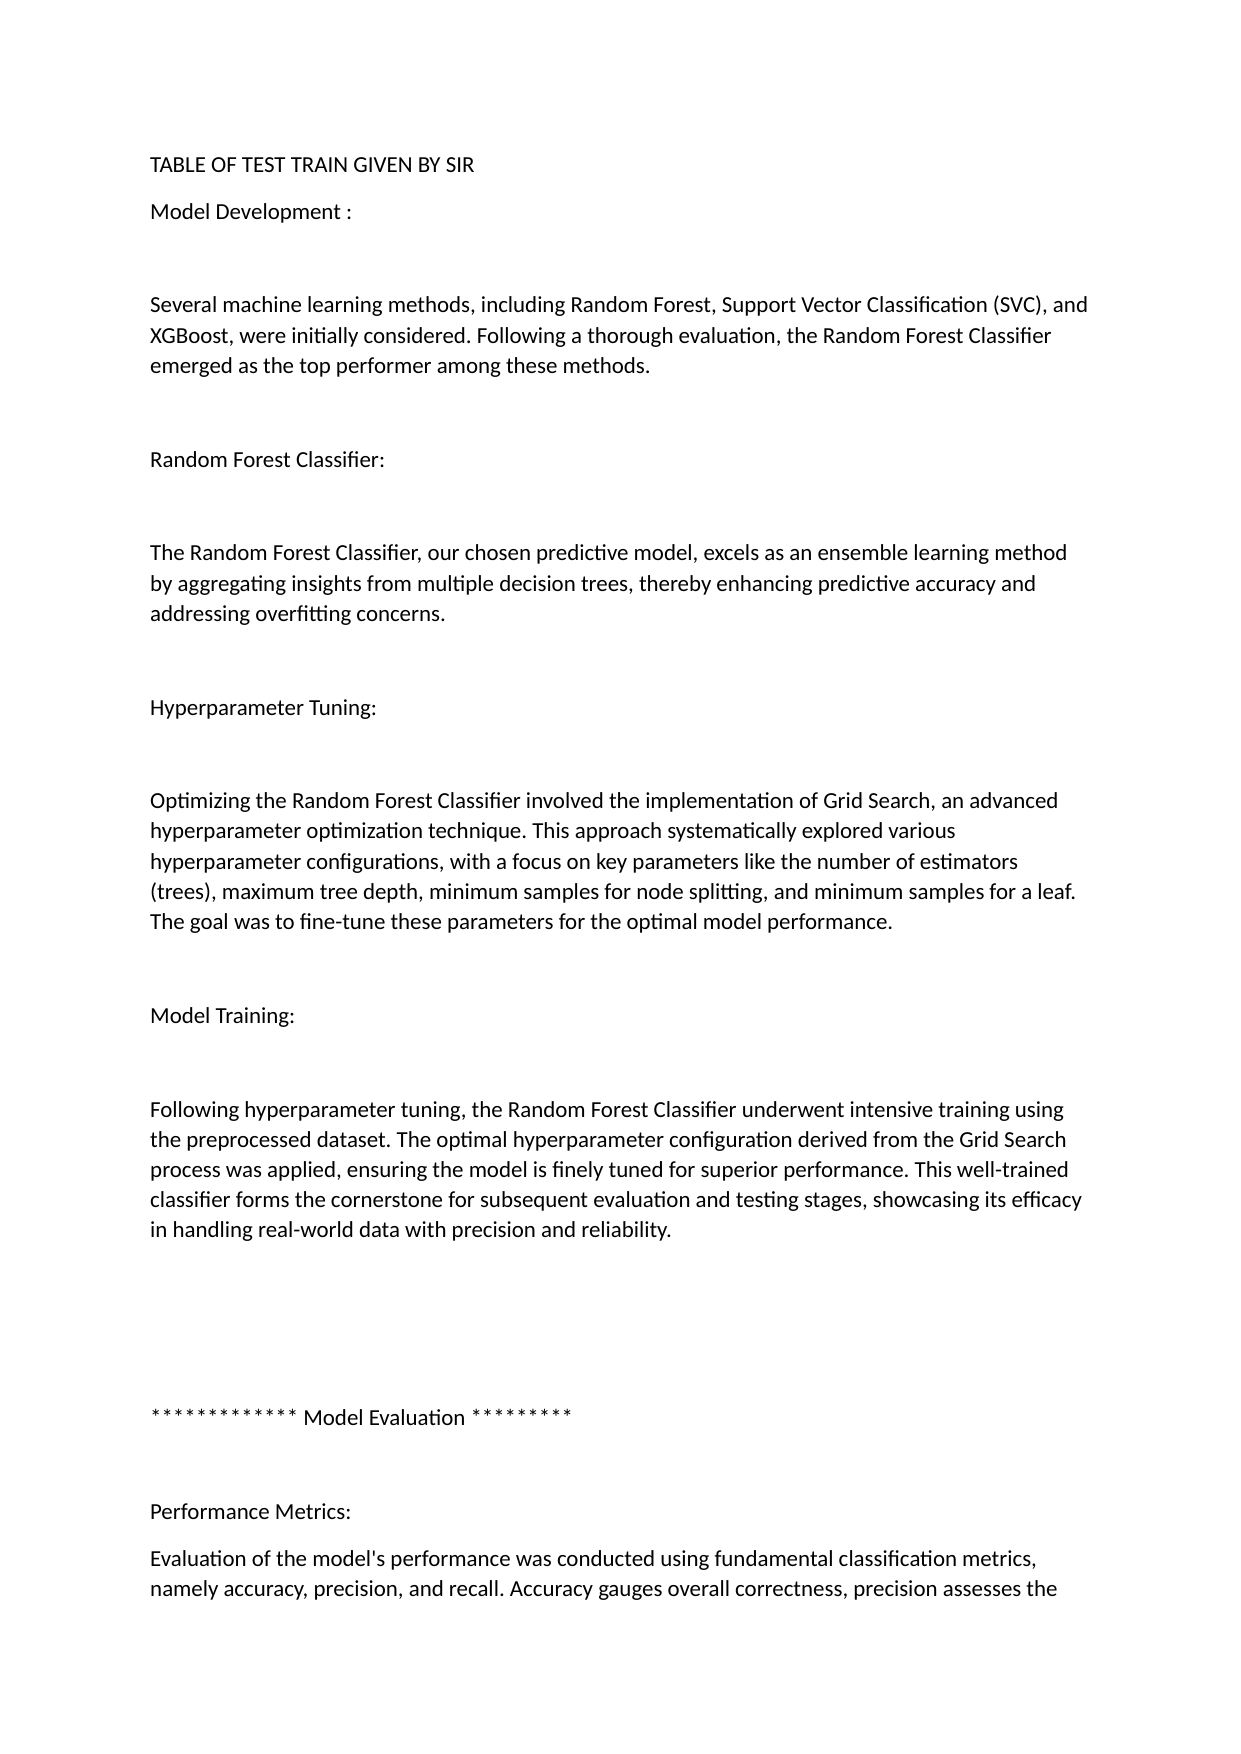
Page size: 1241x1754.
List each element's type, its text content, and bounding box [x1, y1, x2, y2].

text Hyperparameter Tuning: [150, 693, 1090, 721]
text TABLE OF TEST TRAIN GIVEN BY SIR [150, 150, 1090, 178]
text The Random Forest Classifier, our chosen predictive model, excels as an ensemble learning method by aggregating insights from multiple decision trees, thereby enhancing predictive accuracy and addressing overfitting concerns. [150, 538, 1090, 627]
text Performance Metrics: [150, 1497, 1090, 1525]
text ************* Model Evaluation ********* [150, 1403, 1090, 1431]
text Several machine learning methods, including Random Forest, Support Vector Classification (SVC), and XGBoost, were initially considered. Following a thorough evaluation, the Random Forest Classifier emerged as the top performer among these methods. [150, 291, 1090, 379]
text Model Development : [150, 197, 1090, 225]
text Following hyperparameter tuning, the Random Forest Classifier underwent intensive training using the preprocessed dataset. The optimal hyperparameter configuration derived from the Grid Search process was applied, ensuring the model is finely tuned for superior performance. This well-trained classifier forms the cornerstone for subsequent evaluation and testing stages, showcasing its efficacy in handling real-world data with precision and reliability. [150, 1095, 1090, 1244]
text Model Training: [150, 1001, 1090, 1029]
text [150, 1544, 1090, 1602]
text Random Forest Classifier: [150, 445, 1090, 473]
text Optimizing the Random Forest Classifier involved the implementation of Grid Search, an advanced hyperparameter optimization technique. This approach systematically explored various hyperparameter configurations, with a focus on key parameters like the number of estimators (trees), maximum tree depth, minimum samples for node splitting, and minimum samples for a leaf. The goal was to fine-tune these parameters for the optimal model performance. [150, 786, 1090, 935]
